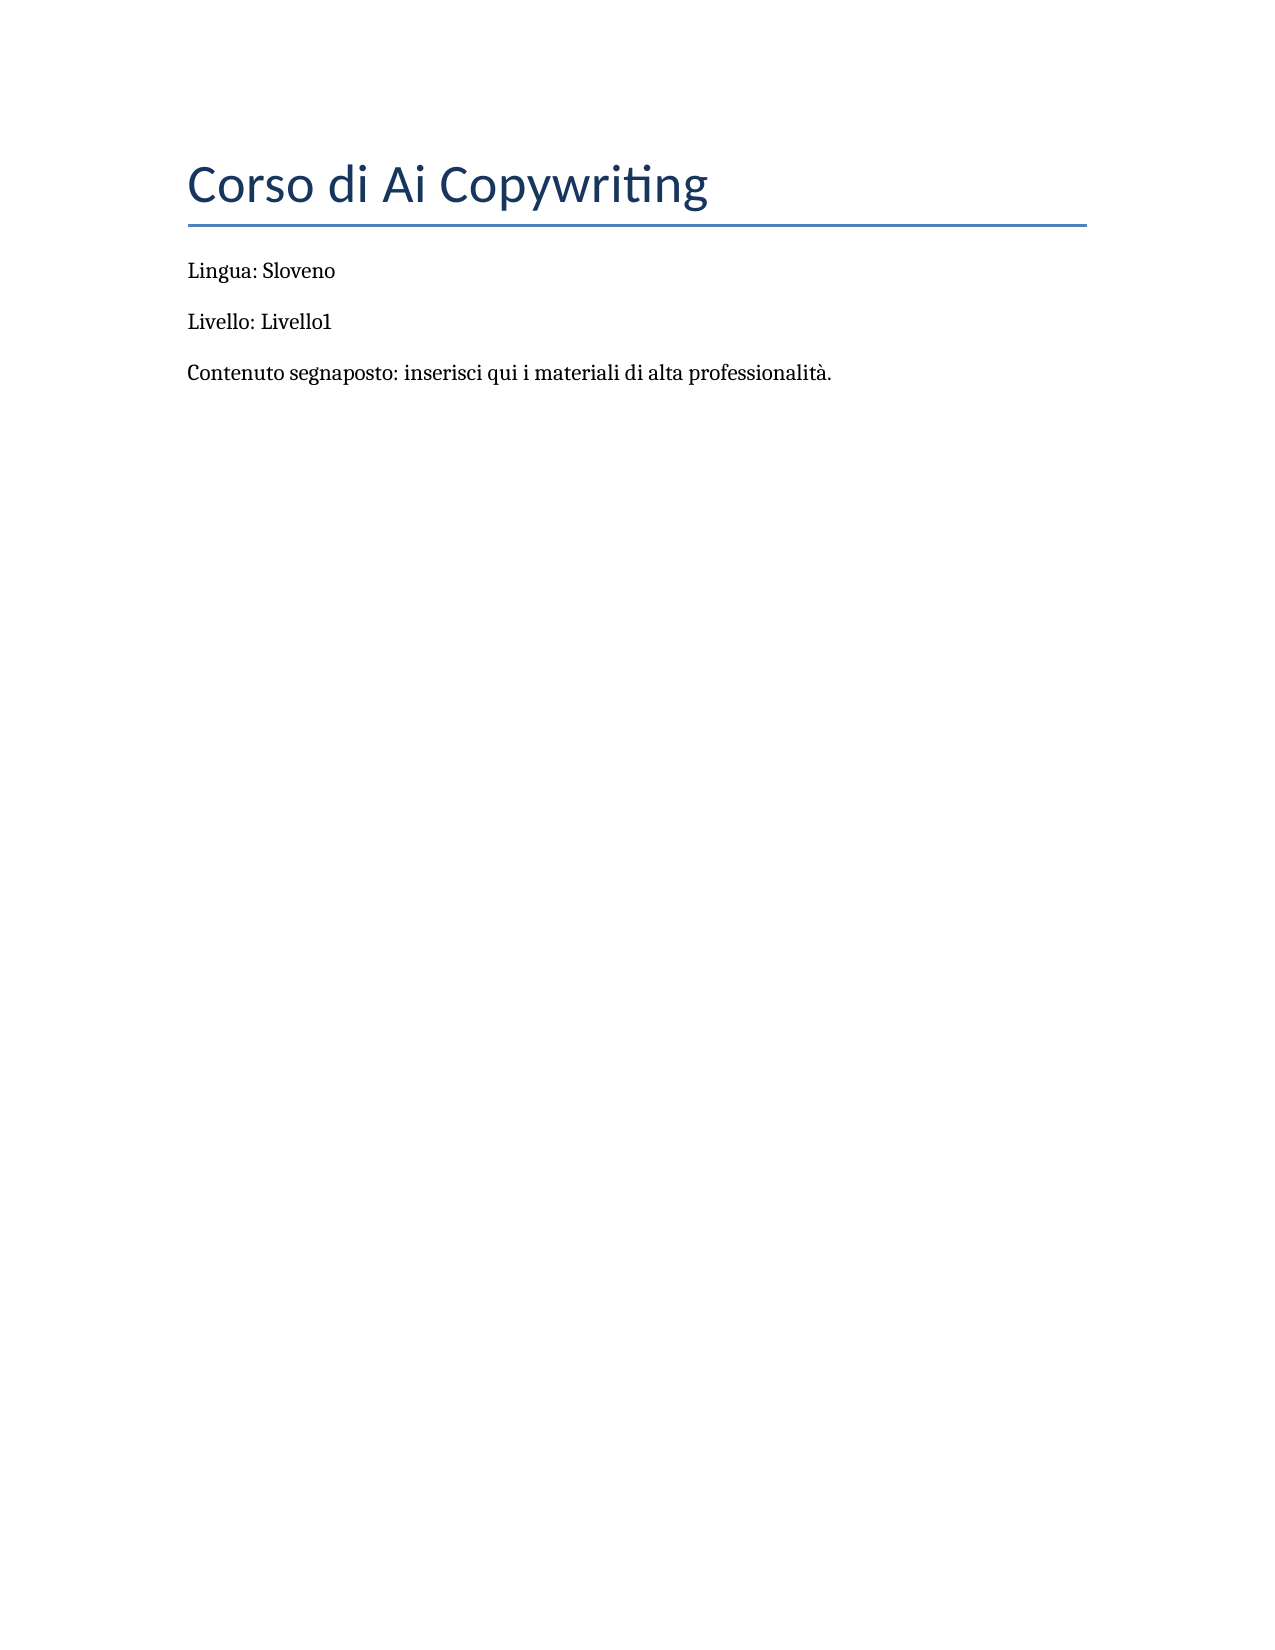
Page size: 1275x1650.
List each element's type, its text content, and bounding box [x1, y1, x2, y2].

title Corso di Ai Copywriting [187, 150, 1087, 227]
text Livello: Livello1 [187, 309, 1087, 335]
text Lingua: Sloveno [187, 258, 1087, 284]
text Contenuto segnaposto: inserisci qui i materiali di alta professionalità. [187, 360, 1087, 386]
